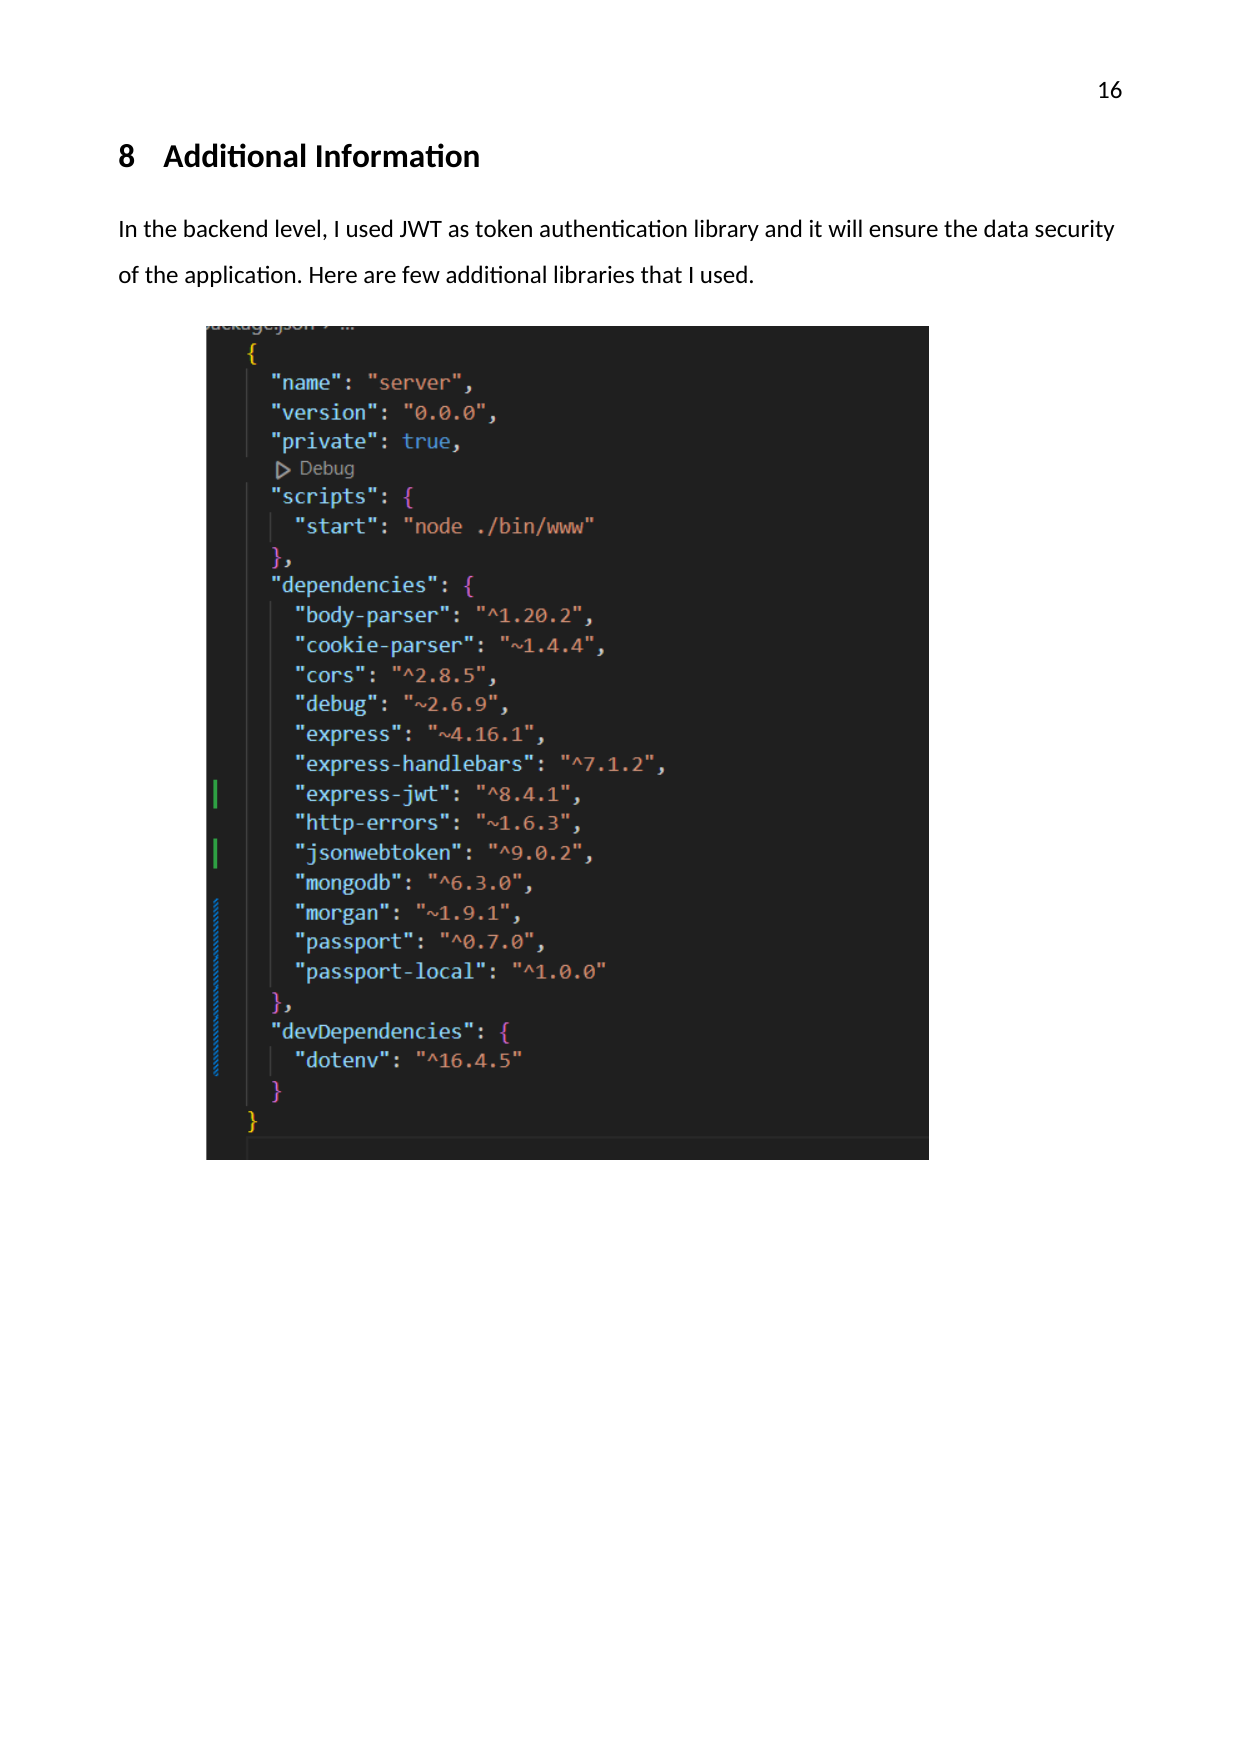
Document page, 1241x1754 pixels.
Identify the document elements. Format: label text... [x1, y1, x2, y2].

subtitle Additional Information [118, 135, 1122, 176]
picture [206, 326, 929, 1160]
text In the backend level, I used JWT as token authentication library and it will ensure the data security of the application. Here are few additional libraries that I used. [118, 213, 1122, 289]
